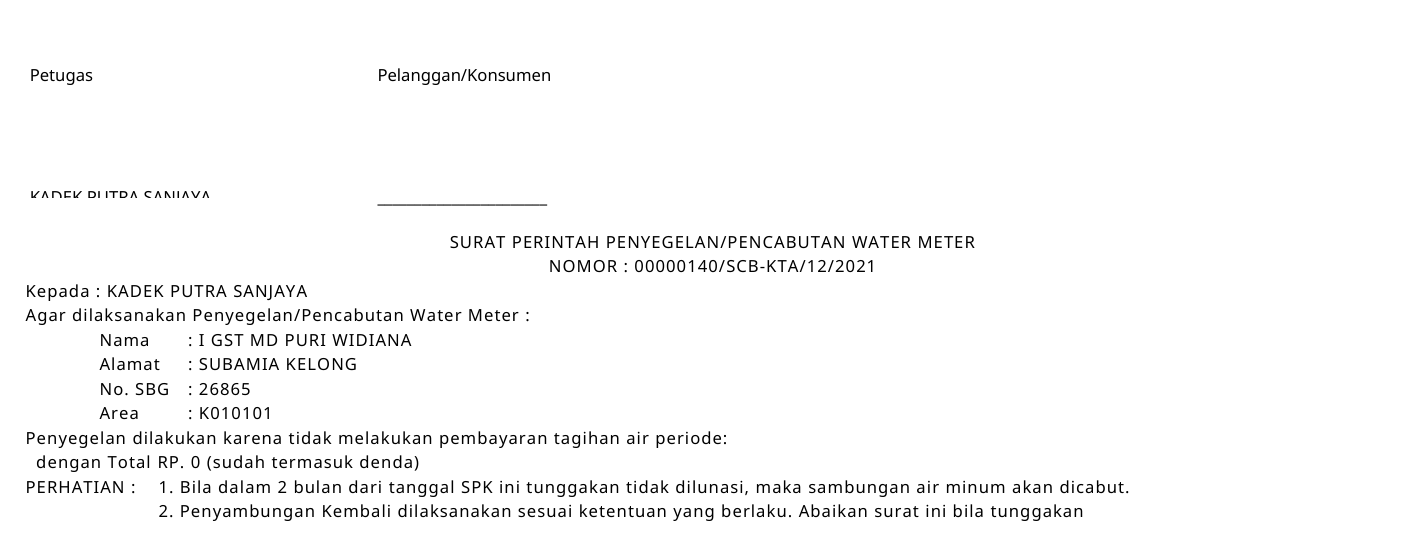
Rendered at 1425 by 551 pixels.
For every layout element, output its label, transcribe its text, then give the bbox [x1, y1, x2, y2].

text PERHATIAN : 1. Bila dalam 2 bulan dari tanggal SPK ini tunggakan tidak dilunasi, maka sambungan air minum akan dicabut. [25, 475, 1399, 498]
text Area : K010101 [25, 402, 1399, 424]
text No. SBG : 26865 [25, 377, 1399, 400]
text Kepada : KADEK PUTRA SANJAYA [25, 279, 1399, 302]
text 2. Penyambungan Kembali dilaksanakan sesuai ketentuan yang berlaku. Abaikan surat ini bila tunggakan [25, 500, 1399, 522]
text dengan Total RP. 0 (sudah termasuk denda) [25, 451, 1399, 473]
text NOMOR : 00000140/SCB-KTA/12/2021 [25, 255, 1399, 278]
text Penyegelan dilakukan karena tidak melakukan pembayaran tagihan air periode: [25, 426, 1399, 449]
text Alamat : SUBAMIA KELONG [25, 353, 1399, 376]
text Nama : I GST MD PURI WIDIANA [25, 328, 1399, 351]
text Agar dilaksanakan Penyegelan/Pencabutan Water Meter : [25, 304, 1399, 327]
text SURAT PERINTAH PENYEGELAN/PENCABUTAN WATER METER [25, 230, 1399, 253]
